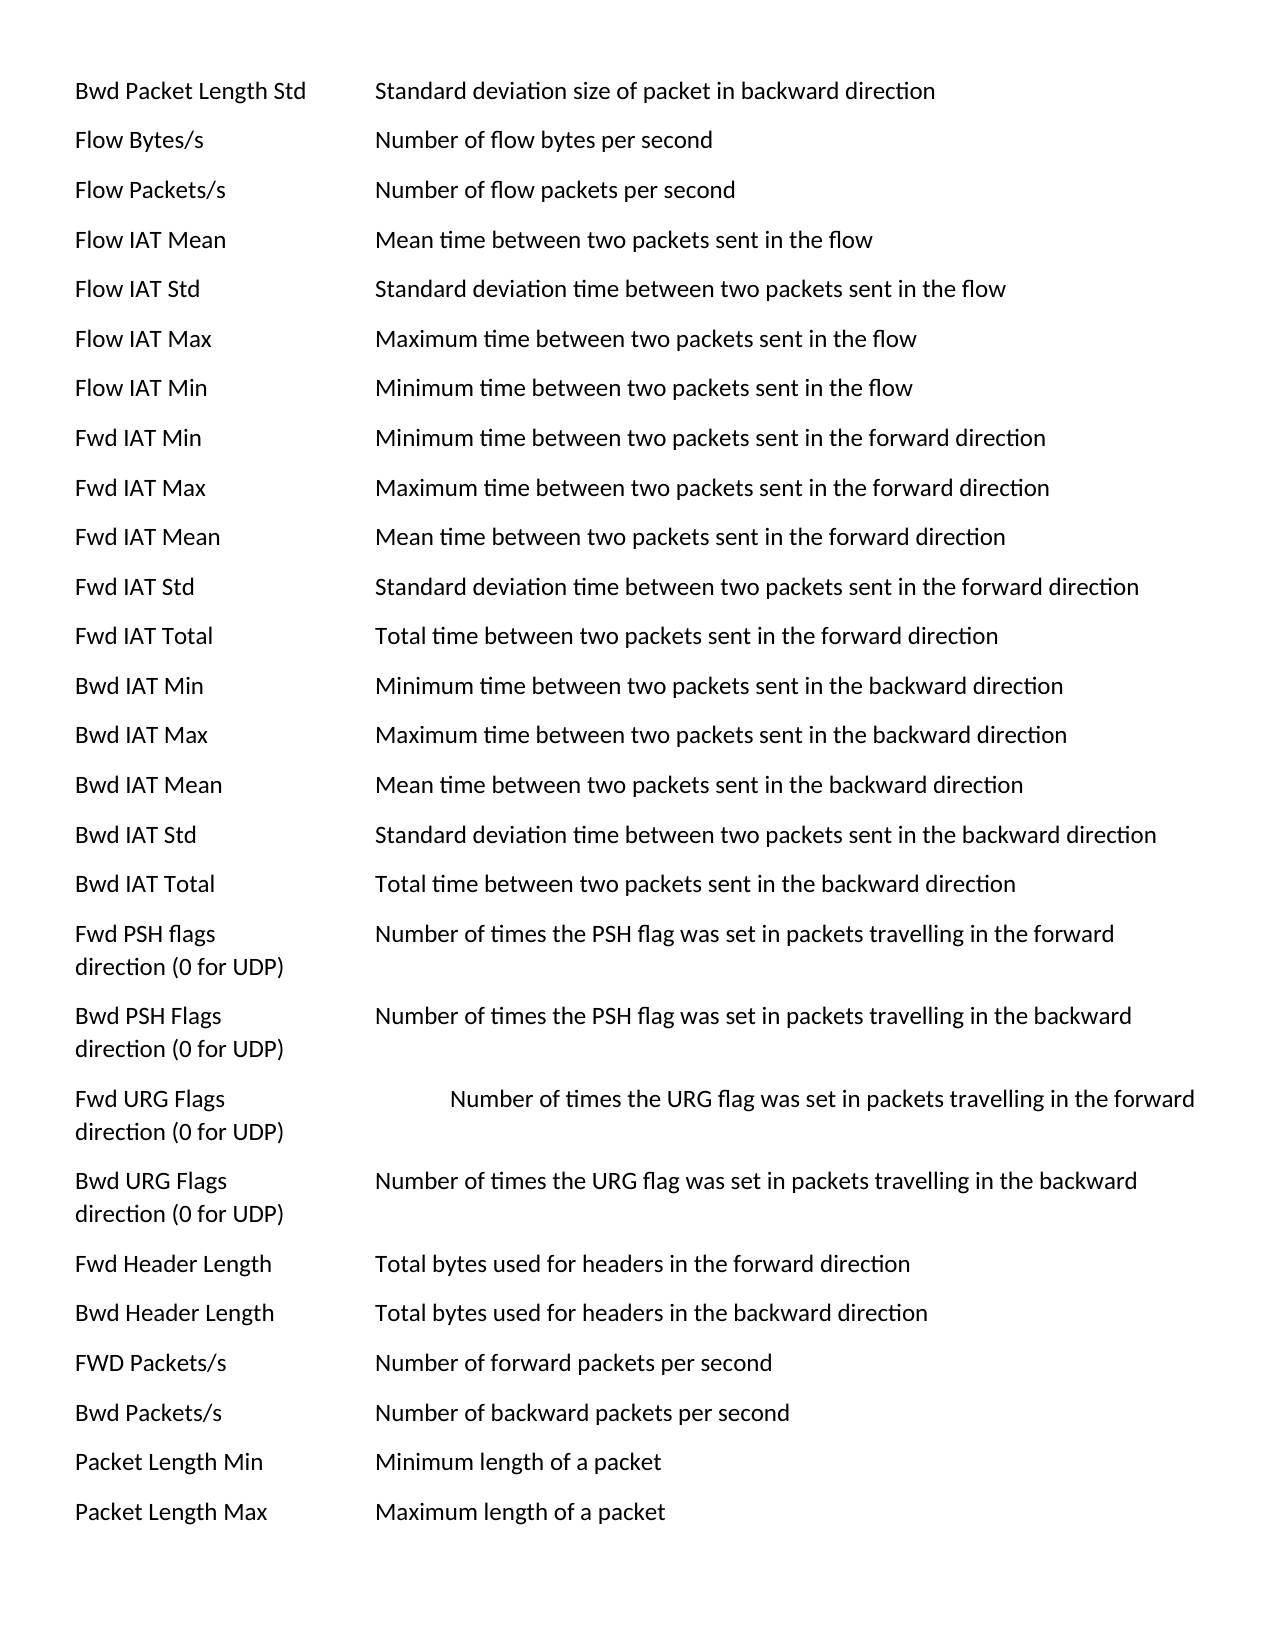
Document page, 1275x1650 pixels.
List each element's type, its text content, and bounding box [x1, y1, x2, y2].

text Fwd IAT Total Total time between two packets sent in the forward direction [75, 620, 1200, 651]
text Fwd Header Length Total bytes used for headers in the forward direction [75, 1248, 1200, 1278]
text Bwd IAT Total Total time between two packets sent in the backward direction [75, 868, 1200, 899]
text Fwd URG Flags Number of times the URG flag was set in packets travelling in the forward direction (0 for UDP) [75, 1083, 1200, 1146]
text Bwd PSH Flags Number of times the PSH flag was set in packets travelling in the backward direction (0 for UDP) [75, 1000, 1200, 1064]
text Packet Length Min Minimum length of a packet [75, 1446, 1200, 1477]
text Fwd IAT Std Standard deviation time between two packets sent in the forward direction [75, 571, 1200, 601]
text Bwd Packet Length Std Standard deviation size of packet in backward direction [75, 75, 1200, 106]
text Fwd IAT Max Maximum time between two packets sent in the forward direction [75, 472, 1200, 502]
text Bwd IAT Max Maximum time between two packets sent in the backward direction [75, 719, 1200, 750]
text Bwd IAT Min Minimum time between two packets sent in the backward direction [75, 670, 1200, 701]
text Flow IAT Max Maximum time between two packets sent in the flow [75, 323, 1200, 353]
text Flow IAT Mean Mean time between two packets sent in the flow [75, 224, 1200, 254]
text Bwd IAT Std Standard deviation time between two packets sent in the backward direction [75, 819, 1200, 849]
text Bwd URG Flags Number of times the URG flag was set in packets travelling in the backward direction (0 for UDP) [75, 1165, 1200, 1229]
text FWD Packets/s Number of forward packets per second [75, 1347, 1200, 1378]
text Flow Packets/s Number of flow packets per second [75, 174, 1200, 205]
text Bwd Packets/s Number of backward packets per second [75, 1397, 1200, 1427]
text Flow IAT Std Standard deviation time between two packets sent in the flow [75, 273, 1200, 304]
text Flow IAT Min Minimum time between two packets sent in the flow [75, 372, 1200, 403]
text Bwd IAT Mean Mean time between two packets sent in the backward direction [75, 769, 1200, 800]
text Fwd IAT Min Minimum time between two packets sent in the forward direction [75, 422, 1200, 453]
text Flow Bytes/s Number of flow bytes per second [75, 124, 1200, 155]
text Fwd IAT Mean Mean time between two packets sent in the forward direction [75, 521, 1200, 552]
text Bwd Header Length Total bytes used for headers in the backward direction [75, 1297, 1200, 1328]
text Packet Length Max Maximum length of a packet [75, 1496, 1200, 1526]
text Fwd PSH flags Number of times the PSH flag was set in packets travelling in the forward direction (0 for UDP) [75, 918, 1200, 981]
